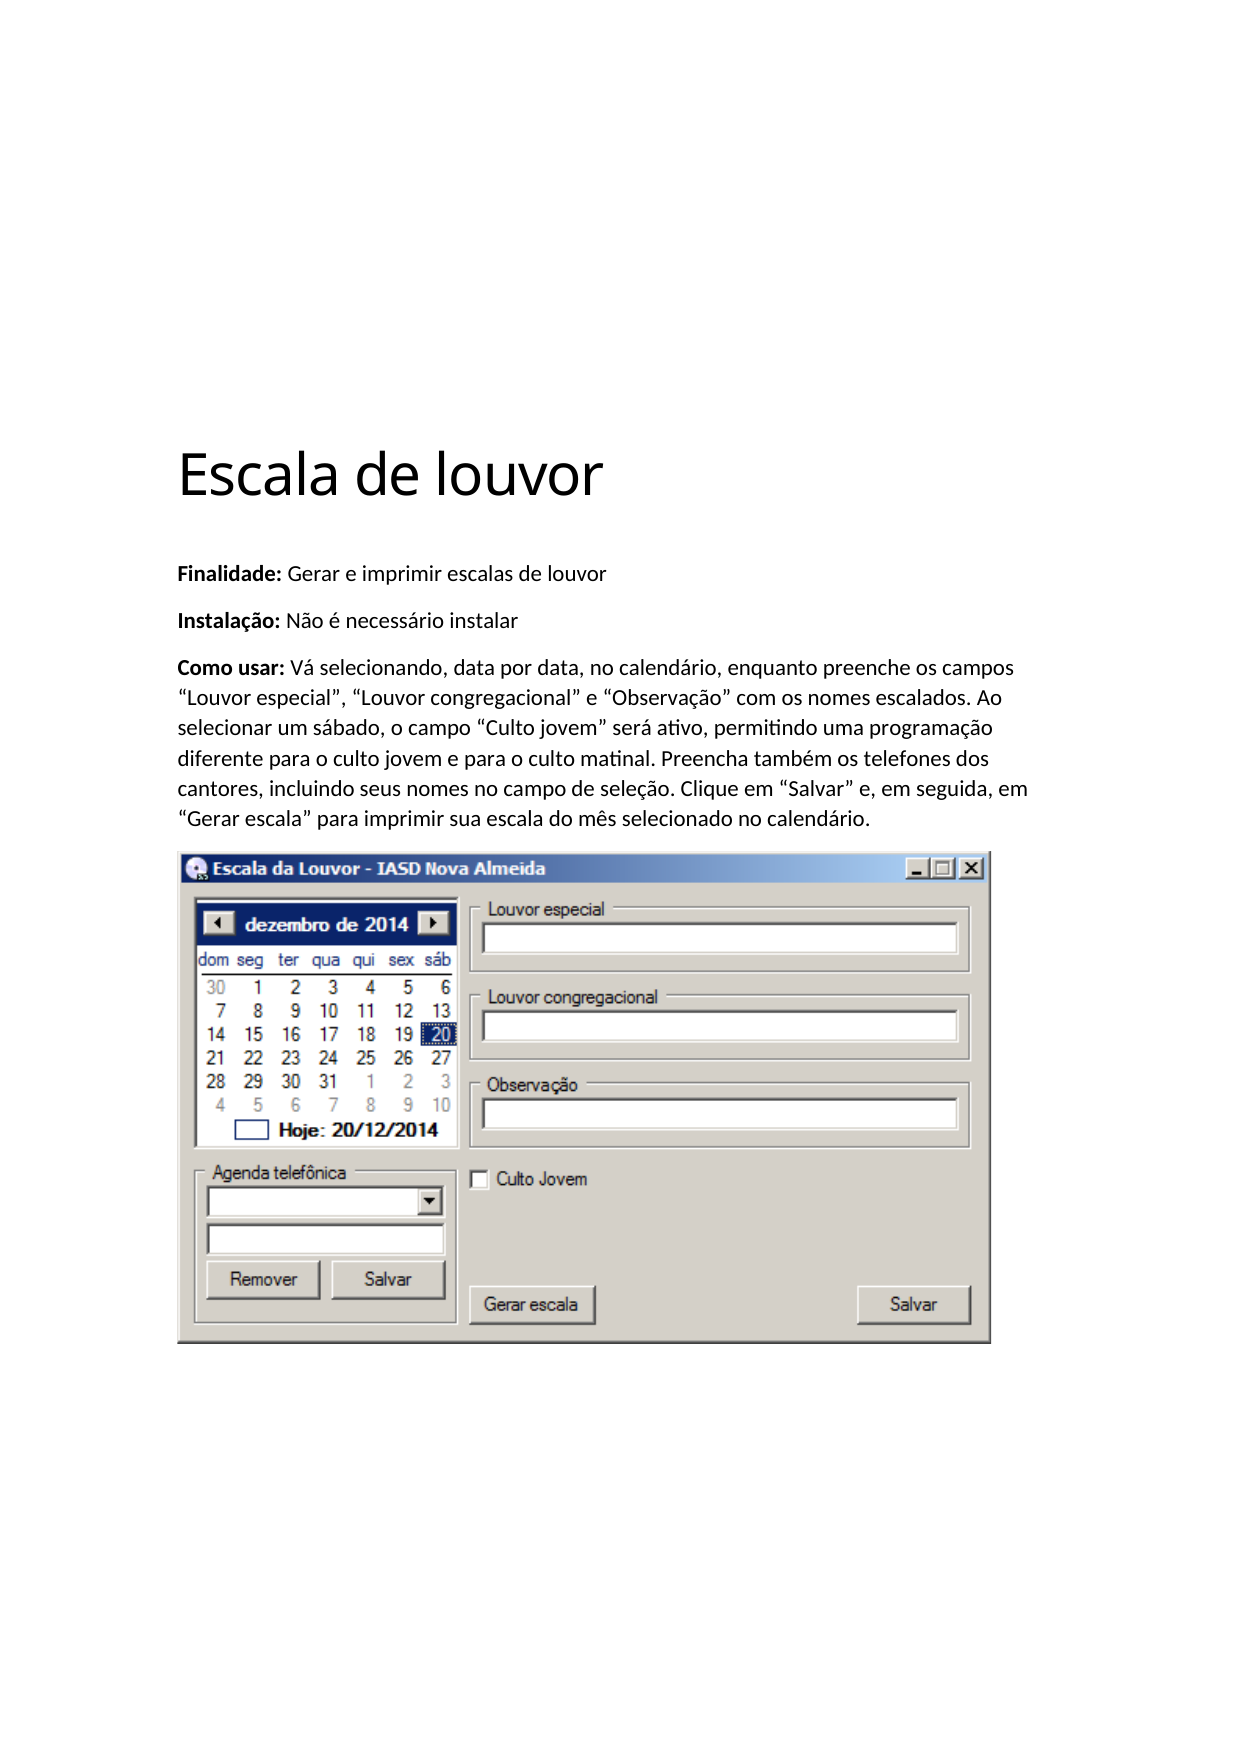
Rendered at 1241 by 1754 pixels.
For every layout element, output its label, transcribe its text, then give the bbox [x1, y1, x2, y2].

text Instalação: Não é necessário instalar [177, 606, 1063, 634]
picture [177, 851, 992, 1344]
title Escala de louvor [177, 433, 1063, 512]
text Finalidade: Gerar e imprimir escalas de louvor [177, 559, 1063, 587]
text Como usar: Vá selecionando, data por data, no calendário, enquanto preenche os campos “Louvor especial”, “Louvor congregacional” e “Observação” com os nomes escalados. Ao selecionar um sábado, o campo “Culto jovem” será ativo, permitindo uma programação diferente para o culto jovem e para o culto matinal. Preencha também os telefones dos cantores, incluindo seus nomes no campo de seleção. Clique em “Salvar” e, em seguida, em “Gerar escala” para imprimir sua escala do mês selecionado no calendário. [177, 653, 1063, 832]
